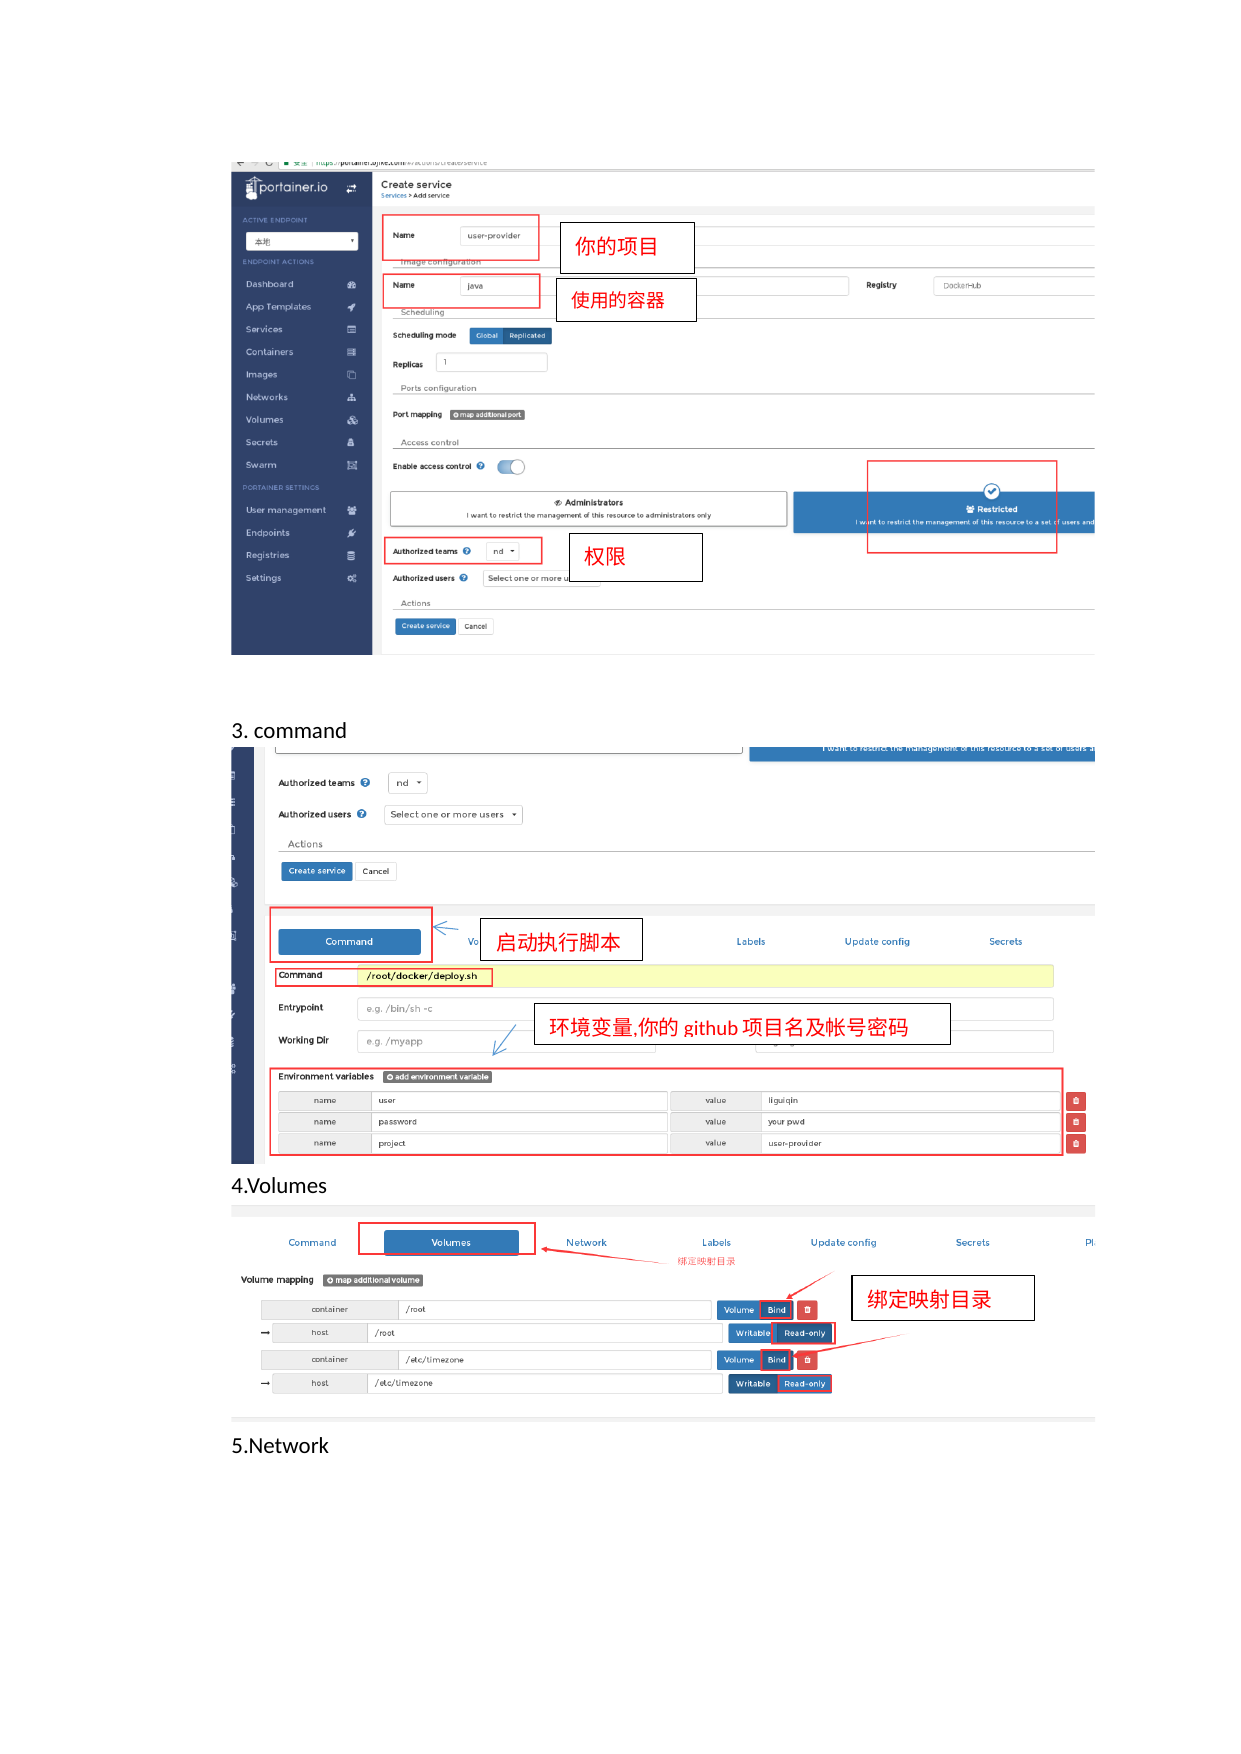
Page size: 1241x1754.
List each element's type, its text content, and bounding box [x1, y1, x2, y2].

picture [231, 1202, 1096, 1422]
text 4.Volumes [187, 1169, 1053, 1202]
text 5.Network [187, 1429, 1053, 1462]
text 3. command [187, 714, 1053, 747]
picture [231, 162, 1095, 655]
picture [231, 747, 1095, 1164]
